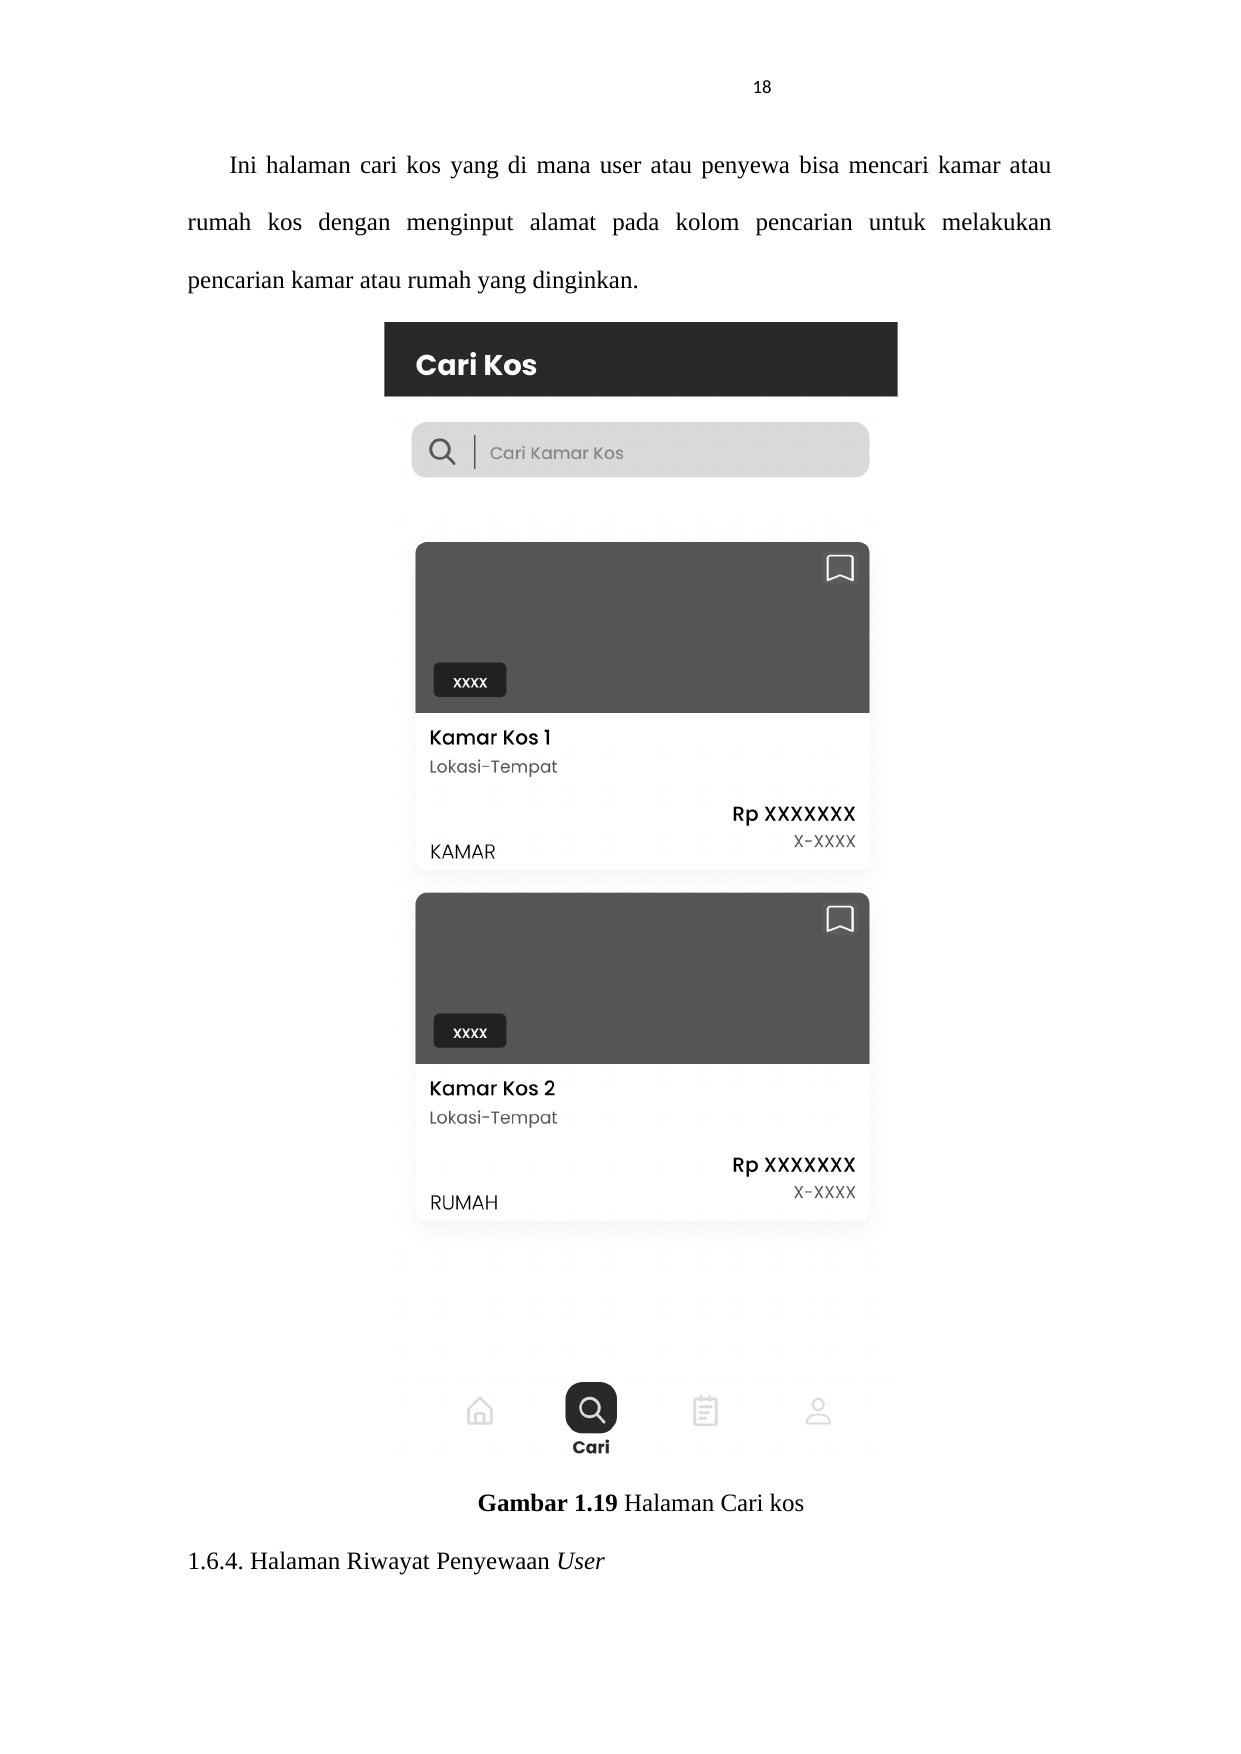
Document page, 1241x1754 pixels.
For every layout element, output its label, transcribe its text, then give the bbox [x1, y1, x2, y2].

list Gambar 1.19 Halaman Cari kos [187, 1488, 1053, 1517]
picture [384, 322, 898, 1463]
list Halaman Riwayat Penyewaan User [187, 1546, 1053, 1574]
list Ini halaman cari kos yang di mana user atau penyewa bisa mencari kamar atau rumah kos dengan menginput alamat pada kolom pencarian untuk melakukan pencarian kamar atau rumah yang dinginkan. [187, 150, 1053, 294]
